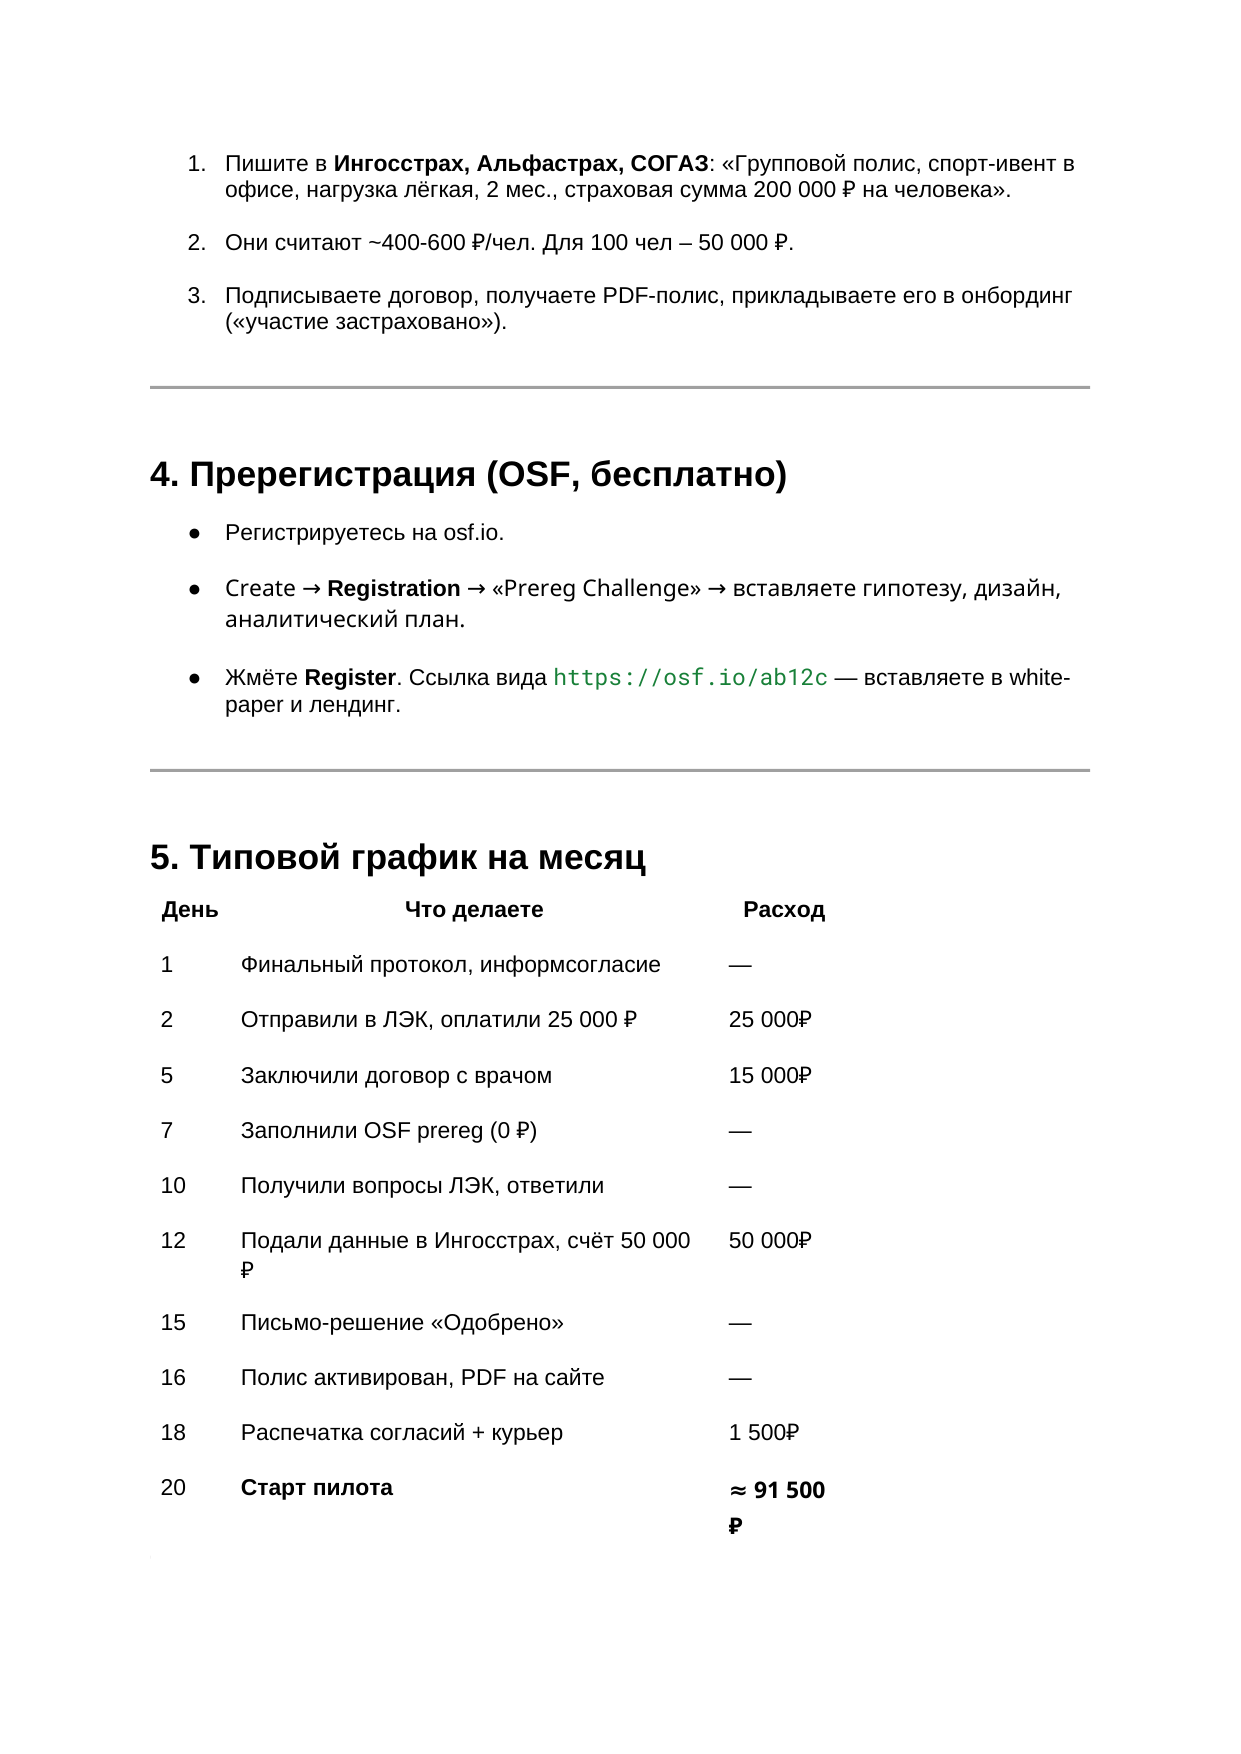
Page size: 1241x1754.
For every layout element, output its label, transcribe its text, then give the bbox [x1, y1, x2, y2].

table_header Что делаете [230, 886, 718, 941]
list Create → Registration → «Prereg Challenge» → вставляете гипотезу, дизайн, аналитический план. [187, 572, 1090, 661]
list Подписываете договор, получаете PDF-полис, прикладываете его в онбординг («участие застраховано»). [187, 282, 1090, 361]
subtitle 5. Типовой график на месяц [150, 836, 1090, 877]
list Регистрируетесь на osf.io. [187, 519, 1090, 572]
table_cell Заключили договор с врачом [230, 1051, 718, 1106]
list Жмёте Register. Ссылка вида https://osf.io/ab12c — вставляете в white-paper и лендинг. [187, 661, 1090, 744]
table_cell 15 000₽ [718, 1051, 850, 1106]
table_cell 25 000₽ [718, 996, 850, 1051]
table_cell — [718, 941, 850, 996]
table_header День [150, 886, 230, 941]
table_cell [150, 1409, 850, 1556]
table_cell 1 [150, 941, 230, 996]
table_cell 7 [150, 1106, 230, 1162]
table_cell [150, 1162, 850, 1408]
subtitle 4. Пререгистрация (OSF, бесплатно) [150, 453, 1090, 494]
table_cell Заполнили OSF prereg (0 ₽) [230, 1106, 718, 1162]
list Пишите в Ингосстрах, Альфастрах, СОГАЗ: «Групповой полис, спорт-ивент в офисе, нагрузка лёгкая, 2 мес., страховая сумма 200 000 ₽ на человека». [187, 150, 1090, 229]
table_cell 10 [150, 1162, 230, 1217]
table_cell 2 [150, 996, 230, 1051]
list Они считают ~400-600 ₽/чел. Для 100 чел – 50 000 ₽. [187, 229, 1090, 282]
table_header Расход [718, 886, 850, 941]
table_cell Отправили в ЛЭК, оплатили 25 000 ₽ [230, 996, 718, 1051]
table_cell 5 [150, 1051, 230, 1106]
table_cell Финальный протокол, информсогласие [230, 941, 718, 996]
table_cell — [718, 1106, 850, 1162]
